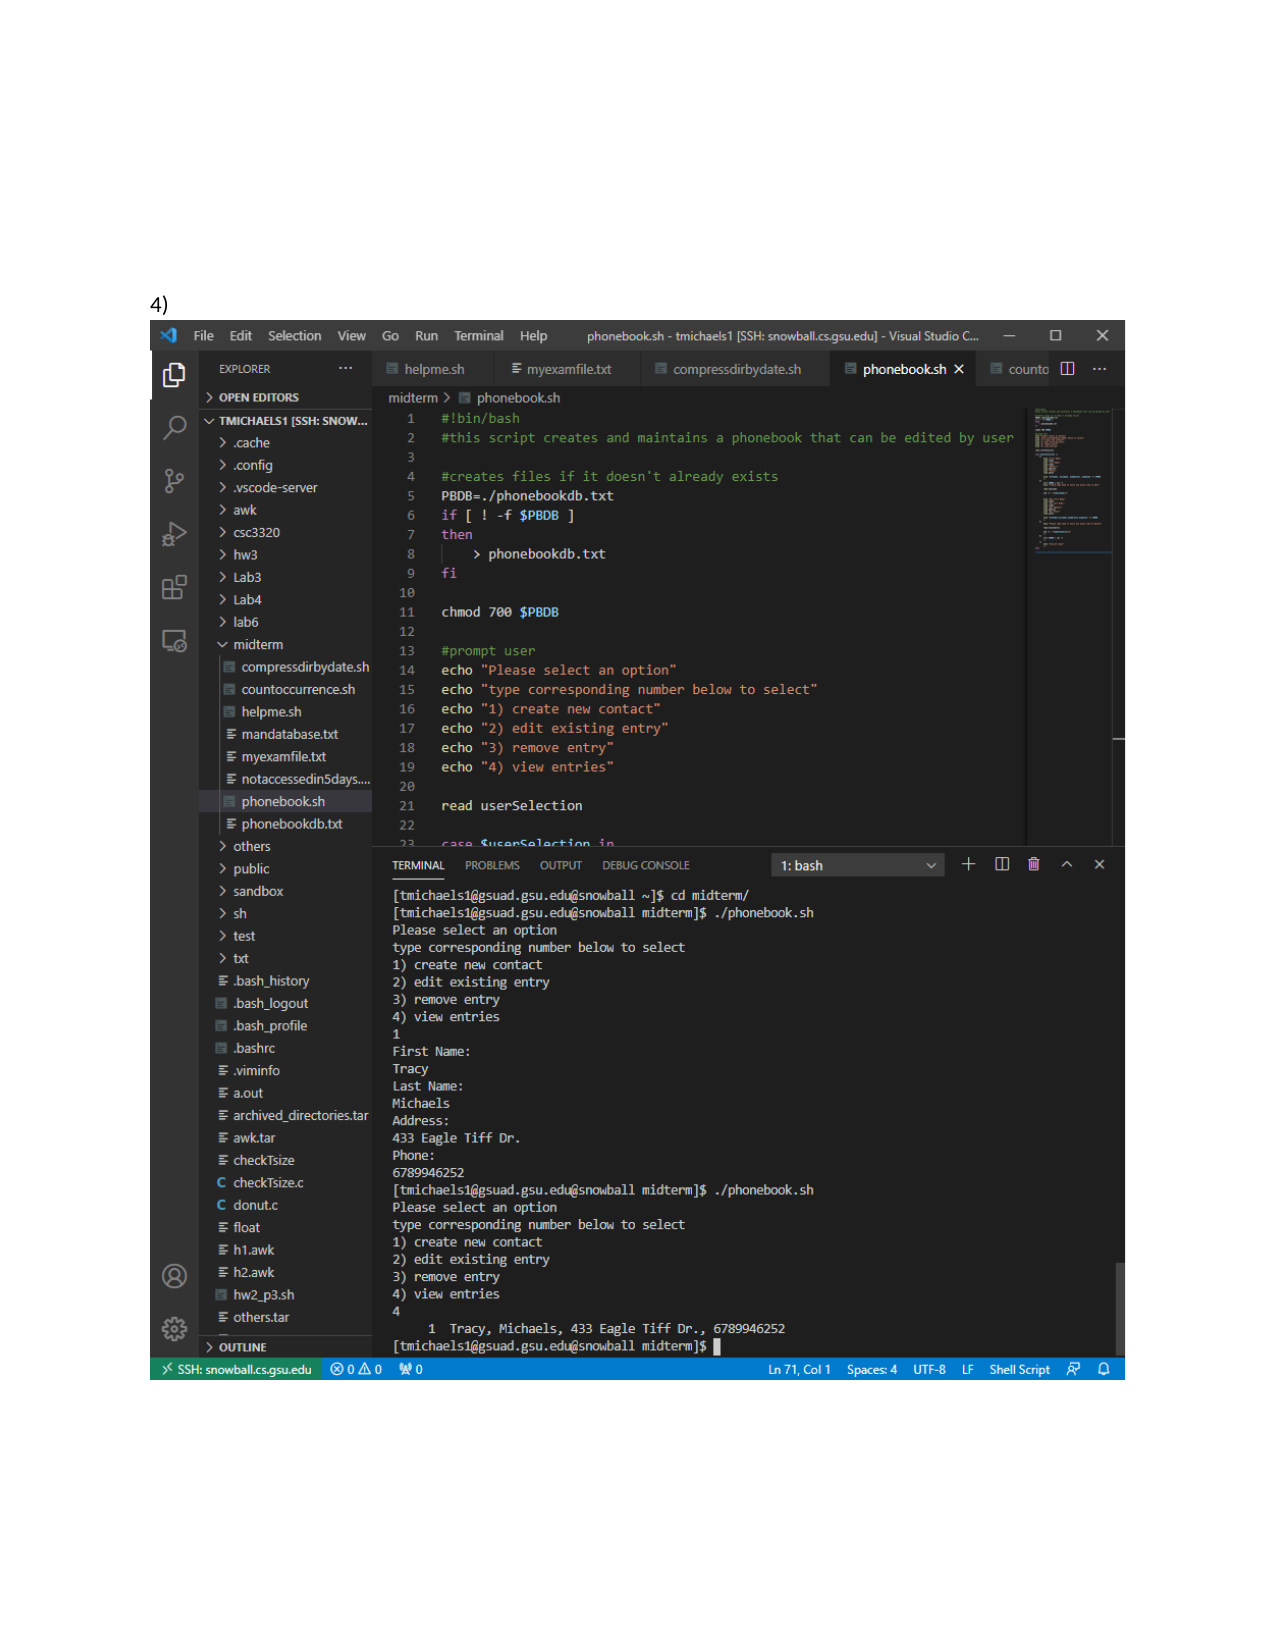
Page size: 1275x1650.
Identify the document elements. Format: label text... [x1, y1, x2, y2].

text 4) [150, 291, 1125, 320]
picture [150, 320, 1125, 1380]
